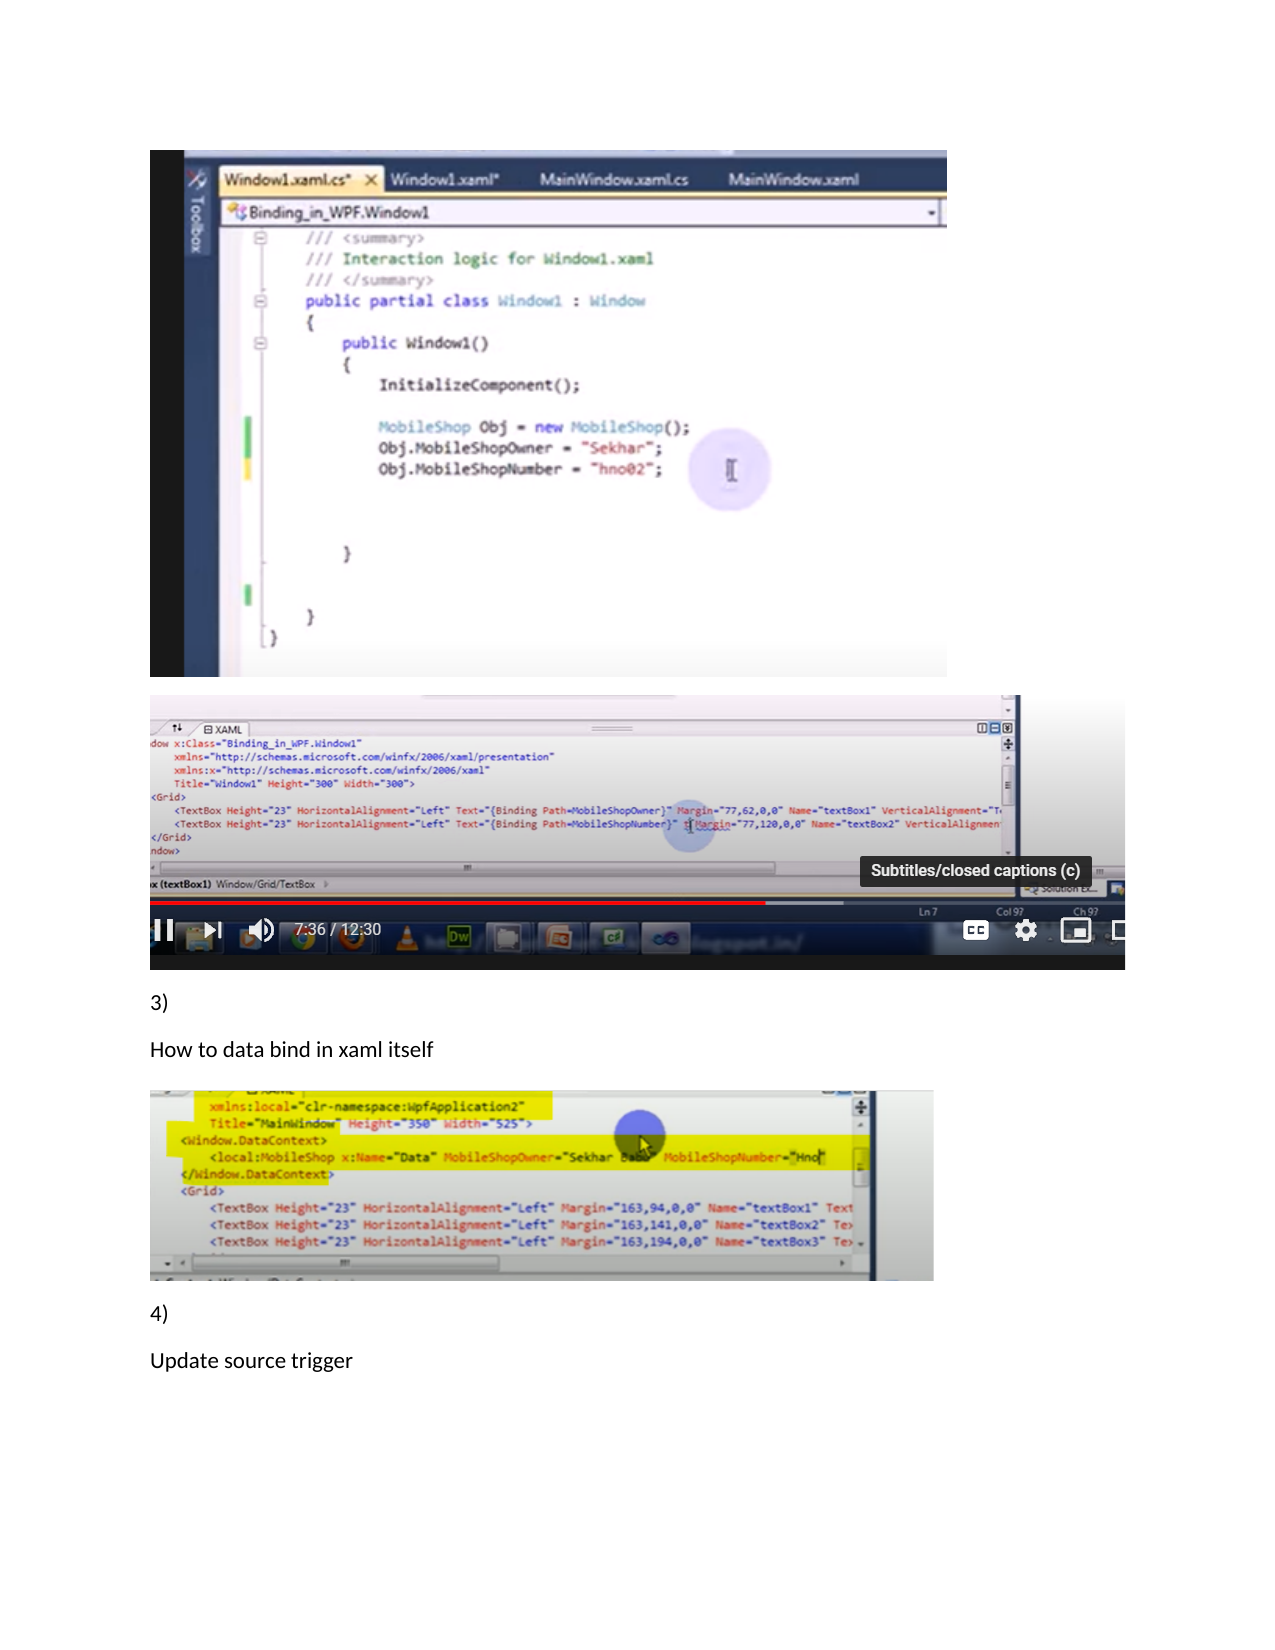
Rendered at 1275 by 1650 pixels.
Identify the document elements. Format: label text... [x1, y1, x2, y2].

text Update source trigger [150, 1346, 1125, 1374]
picture [150, 695, 1125, 970]
picture [150, 1082, 934, 1281]
text 3) [150, 988, 1125, 1016]
text 4) [150, 1299, 1125, 1328]
text How to data bind in xaml itself [150, 1035, 1125, 1063]
picture [150, 150, 947, 677]
